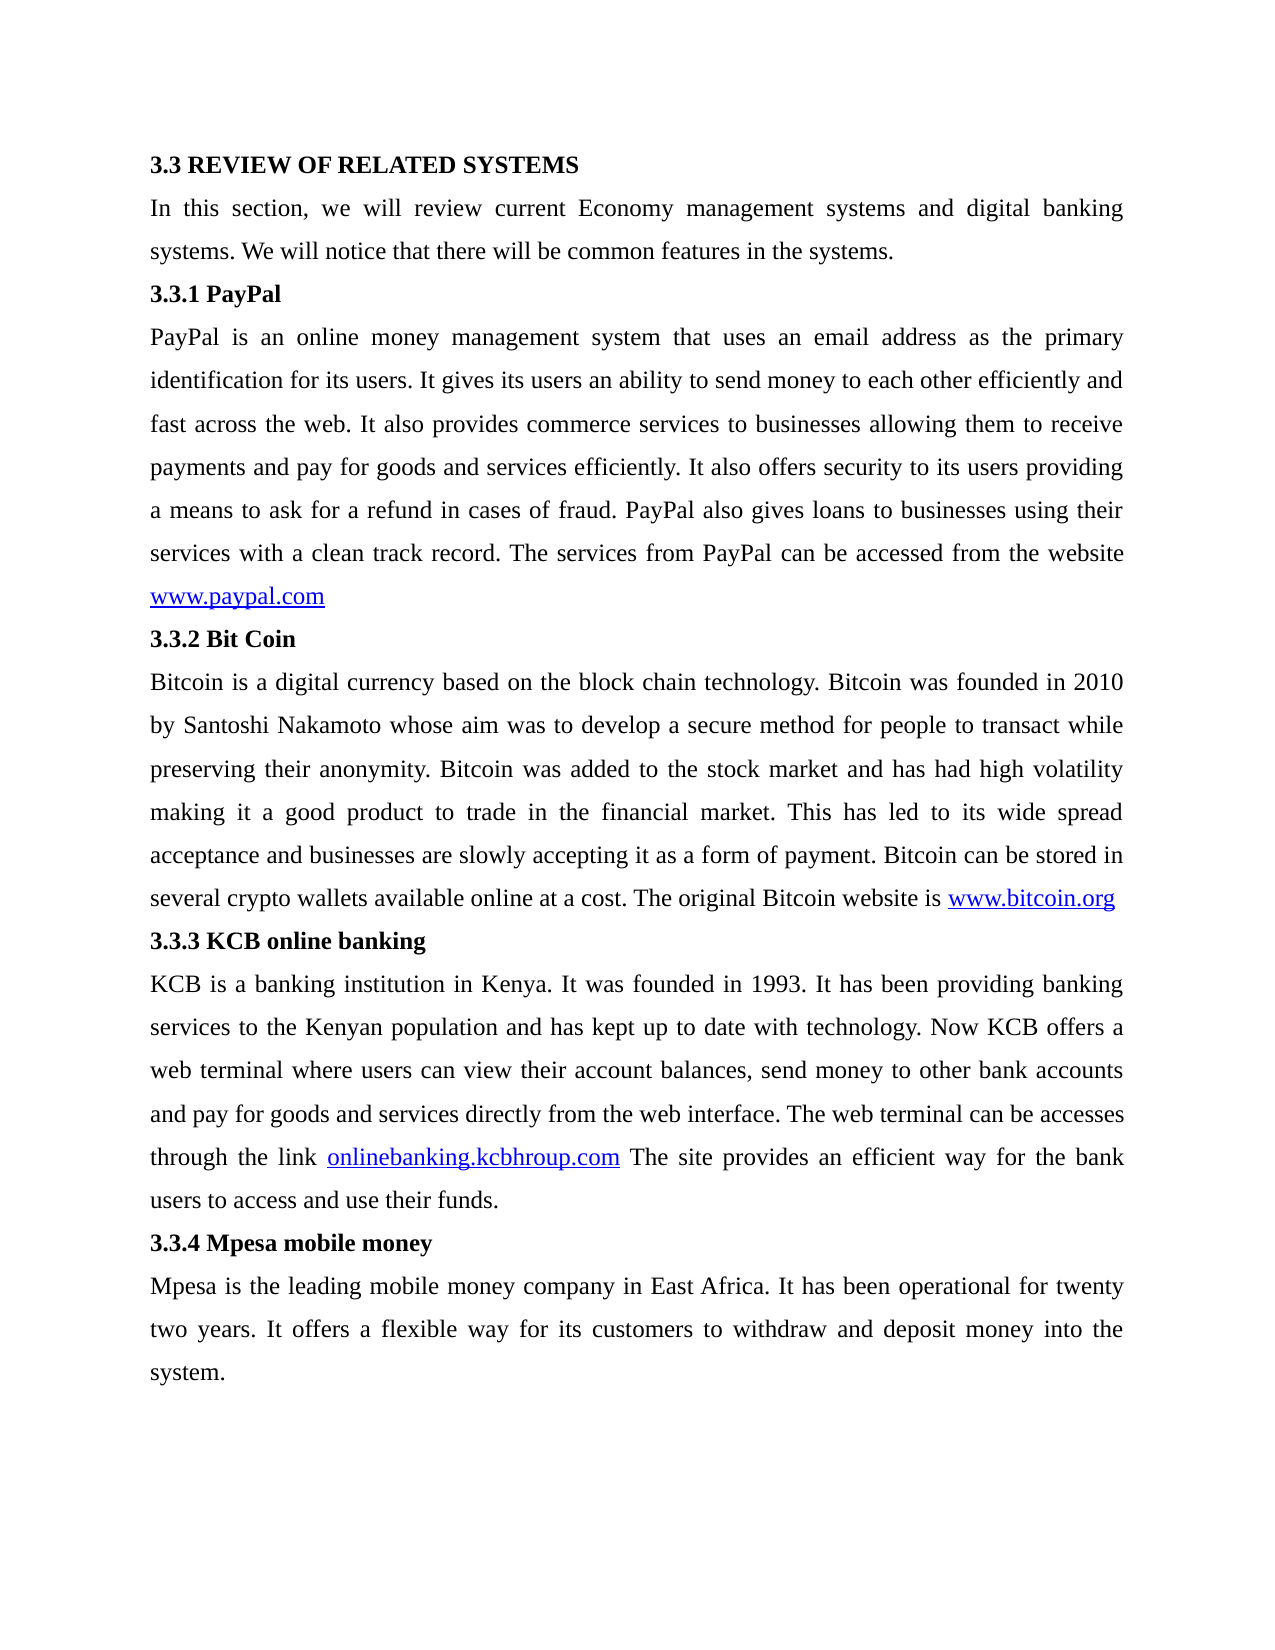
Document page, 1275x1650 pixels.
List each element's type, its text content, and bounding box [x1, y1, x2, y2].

text 3.3.2 Bit Coin [150, 624, 1125, 653]
text KCB is a banking institution in Kenya. It was founded in 1993. It has been providing banking services to the Kenyan population and has kept up to date with technology. Now KCB offers a web terminal where users can view their account balances, send money to other bank accounts and pay for goods and services directly from the web interface. The web terminal can be accesses through the link onlinebanking.kcbhroup.com The site provides an efficient way for the bank users to access and use their funds. [150, 969, 1125, 1214]
text 3.3.4 Mpesa mobile money [150, 1228, 1125, 1257]
text Mpesa is the leading mobile money company in East Africa. It has been operational for twenty two years. It offers a flexible way for its customers to withdraw and deposit money into the system. [150, 1271, 1125, 1386]
text 3.3.3 KCB online banking [150, 926, 1125, 955]
text In this section, we will review current Economy management systems and digital banking systems. We will notice that there will be common features in the systems. [150, 193, 1125, 265]
text 3.3 REVIEW OF RELATED SYSTEMS [150, 150, 1125, 179]
text PayPal is an online money management system that uses an email address as the primary identification for its users. It gives its users an ability to send money to each other efficiently and fast across the web. It also provides commerce services to businesses allowing them to receive payments and pay for goods and services efficiently. It also offers security to its users providing a means to ask for a refund in cases of fraud. PayPal also gives loans to businesses using their services with a clean track record. The services from PayPal can be accessed from the website www.paypal.com [150, 322, 1125, 610]
text 3.3.1 PayPal [150, 279, 1125, 308]
text Bitcoin is a digital currency based on the block chain technology. Bitcoin was founded in 2010 by Santoshi Nakamoto whose aim was to develop a secure method for people to transact while preserving their anonymity. Bitcoin was added to the stock market and has had high volatility making it a good product to trade in the financial market. This has led to its wide spread acceptance and businesses are slowly accepting it as a form of payment. Bitcoin can be stored in several crypto wallets available online at a cost. The original Bitcoin website is www.bitcoin.org [150, 667, 1125, 912]
